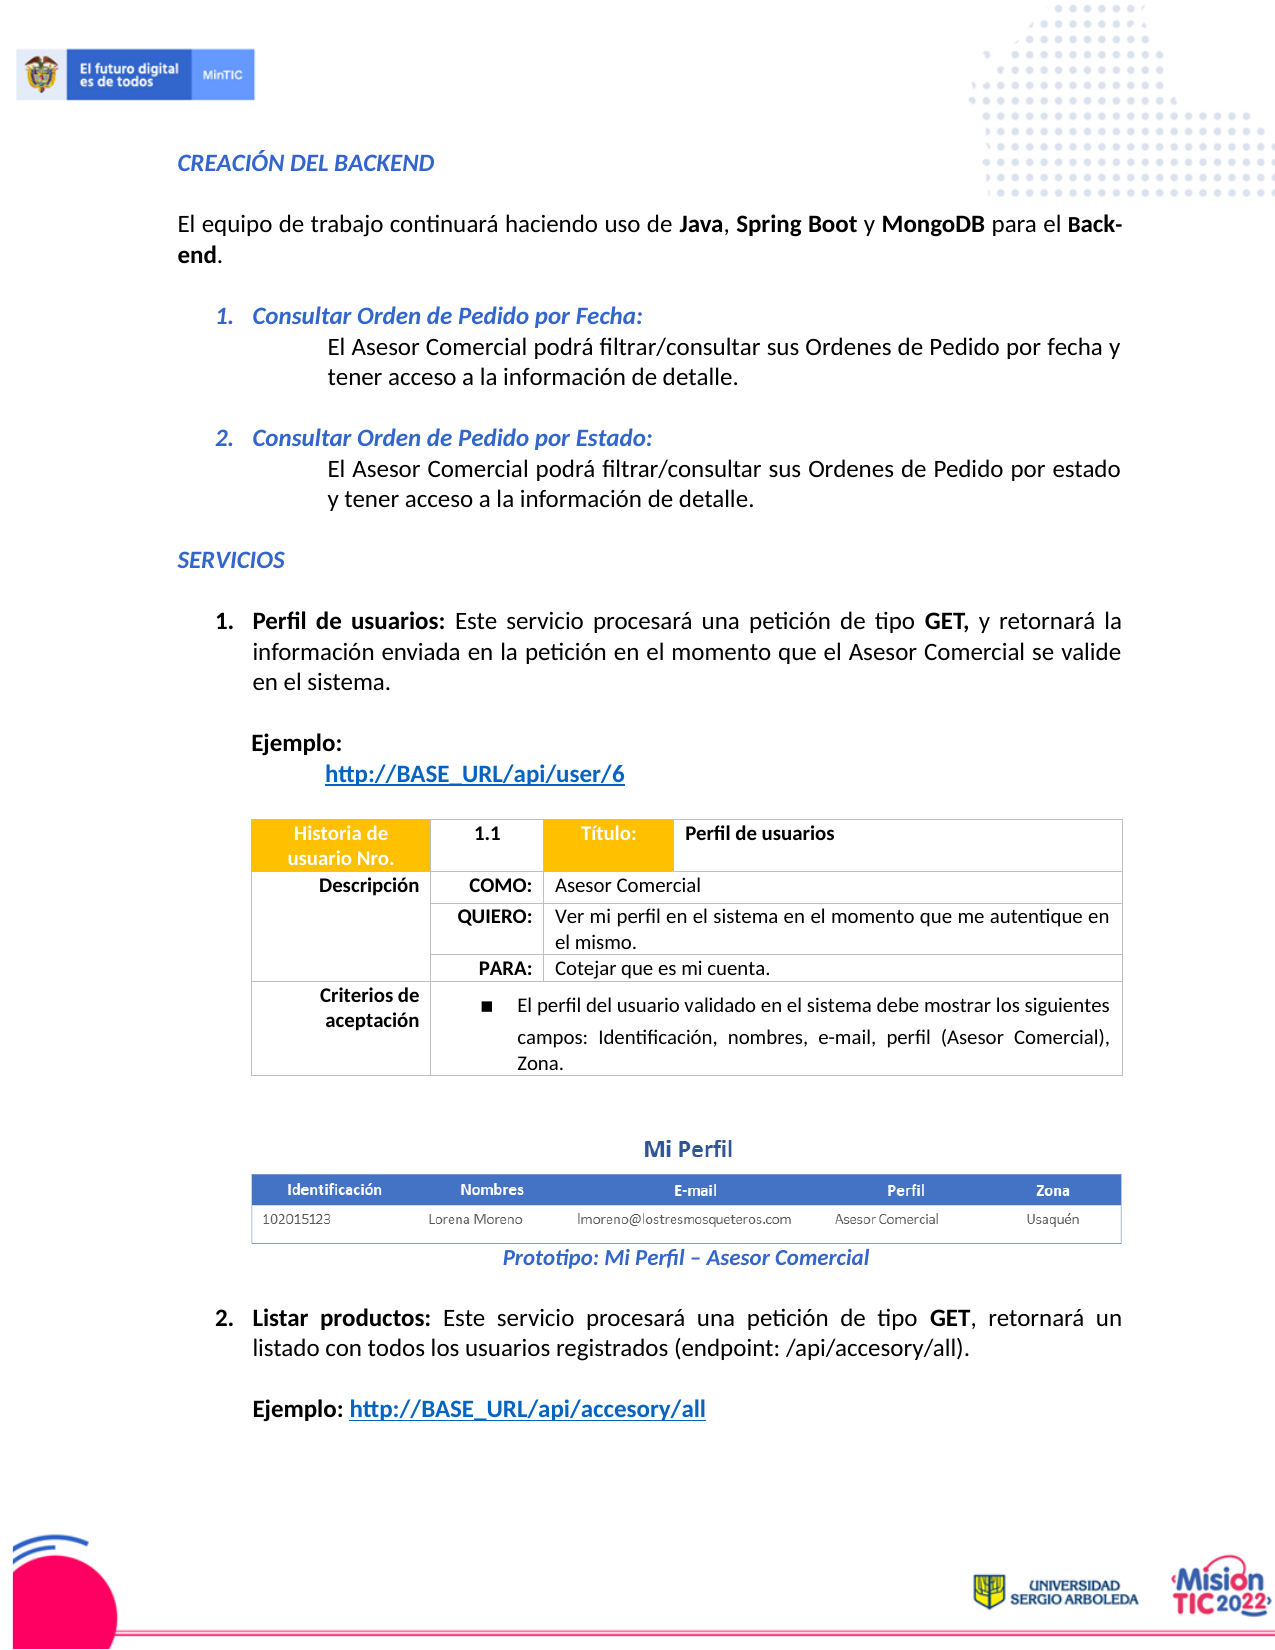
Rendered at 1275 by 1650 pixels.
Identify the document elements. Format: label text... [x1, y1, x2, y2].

table_cell Cotejar que es mi cuenta. [544, 955, 1122, 981]
text http://BASE_URL/api/user/6 [325, 758, 1122, 788]
table_cell QUIERO: [431, 904, 543, 954]
list El Asesor Comercial podrá filtrar/consultar sus Ordenes de Pedido por fecha y tener acceso a la información de detalle. [327, 331, 1122, 392]
table_cell El perfil del usuario validado en el sistema debe mostrar los siguientes campos: Identificación, nombres, e-mail, perfil (Asesor Comercial), Zona. [431, 982, 1122, 1075]
list Ejemplo: http://BASE_URL/api/accesory/all [252, 1393, 1122, 1424]
list El Asesor Comercial podrá filtrar/consultar sus Ordenes de Pedido por estado y tener acceso a la información de detalle. [327, 453, 1122, 514]
text Ejemplo: [251, 727, 1122, 758]
table_cell Ver mi perfil en el sistema en el momento que me autentique en el mismo. [544, 904, 1122, 954]
list Consultar Orden de Pedido por Fecha: [215, 300, 1122, 331]
list Listar productos: Este servicio procesará una petición de tipo GET, retornará un listado con todos los usuarios registrados (endpoint: /api/accesory/all). [215, 1302, 1122, 1363]
list Consultar Orden de Pedido por Estado: [215, 422, 1122, 453]
table_header 1.1 [431, 820, 543, 871]
table_cell COMO: [431, 872, 543, 902]
table_cell Asesor Comercial [544, 872, 1122, 902]
table_cell Descripción [252, 872, 430, 981]
table_header Título: [544, 820, 673, 871]
table_header Historia de usuario Nro. [252, 820, 430, 871]
table_header Perfil de usuarios [674, 820, 1122, 871]
text SERVICIOS [177, 544, 1122, 575]
picture [12, 1531, 1275, 1649]
list Perfil de usuarios: Este servicio procesará una petición de tipo GET, y retornará la información enviada en la petición en el momento que el Asesor Comercial se valide en el sistema. [215, 605, 1122, 697]
table_cell Criterios de aceptación [252, 982, 430, 1075]
text CREACIÓN DEL BACKEND [177, 148, 1122, 178]
list Prototipo: Mi Perfil – Asesor Comercial [252, 1244, 1122, 1271]
picture [251, 1126, 1122, 1244]
picture [15, 0, 1275, 204]
text El equipo de trabajo continuará haciendo uso de Java, Spring Boot y MongoDB para el Back-end. [177, 209, 1122, 270]
table_cell PARA: [431, 955, 543, 981]
